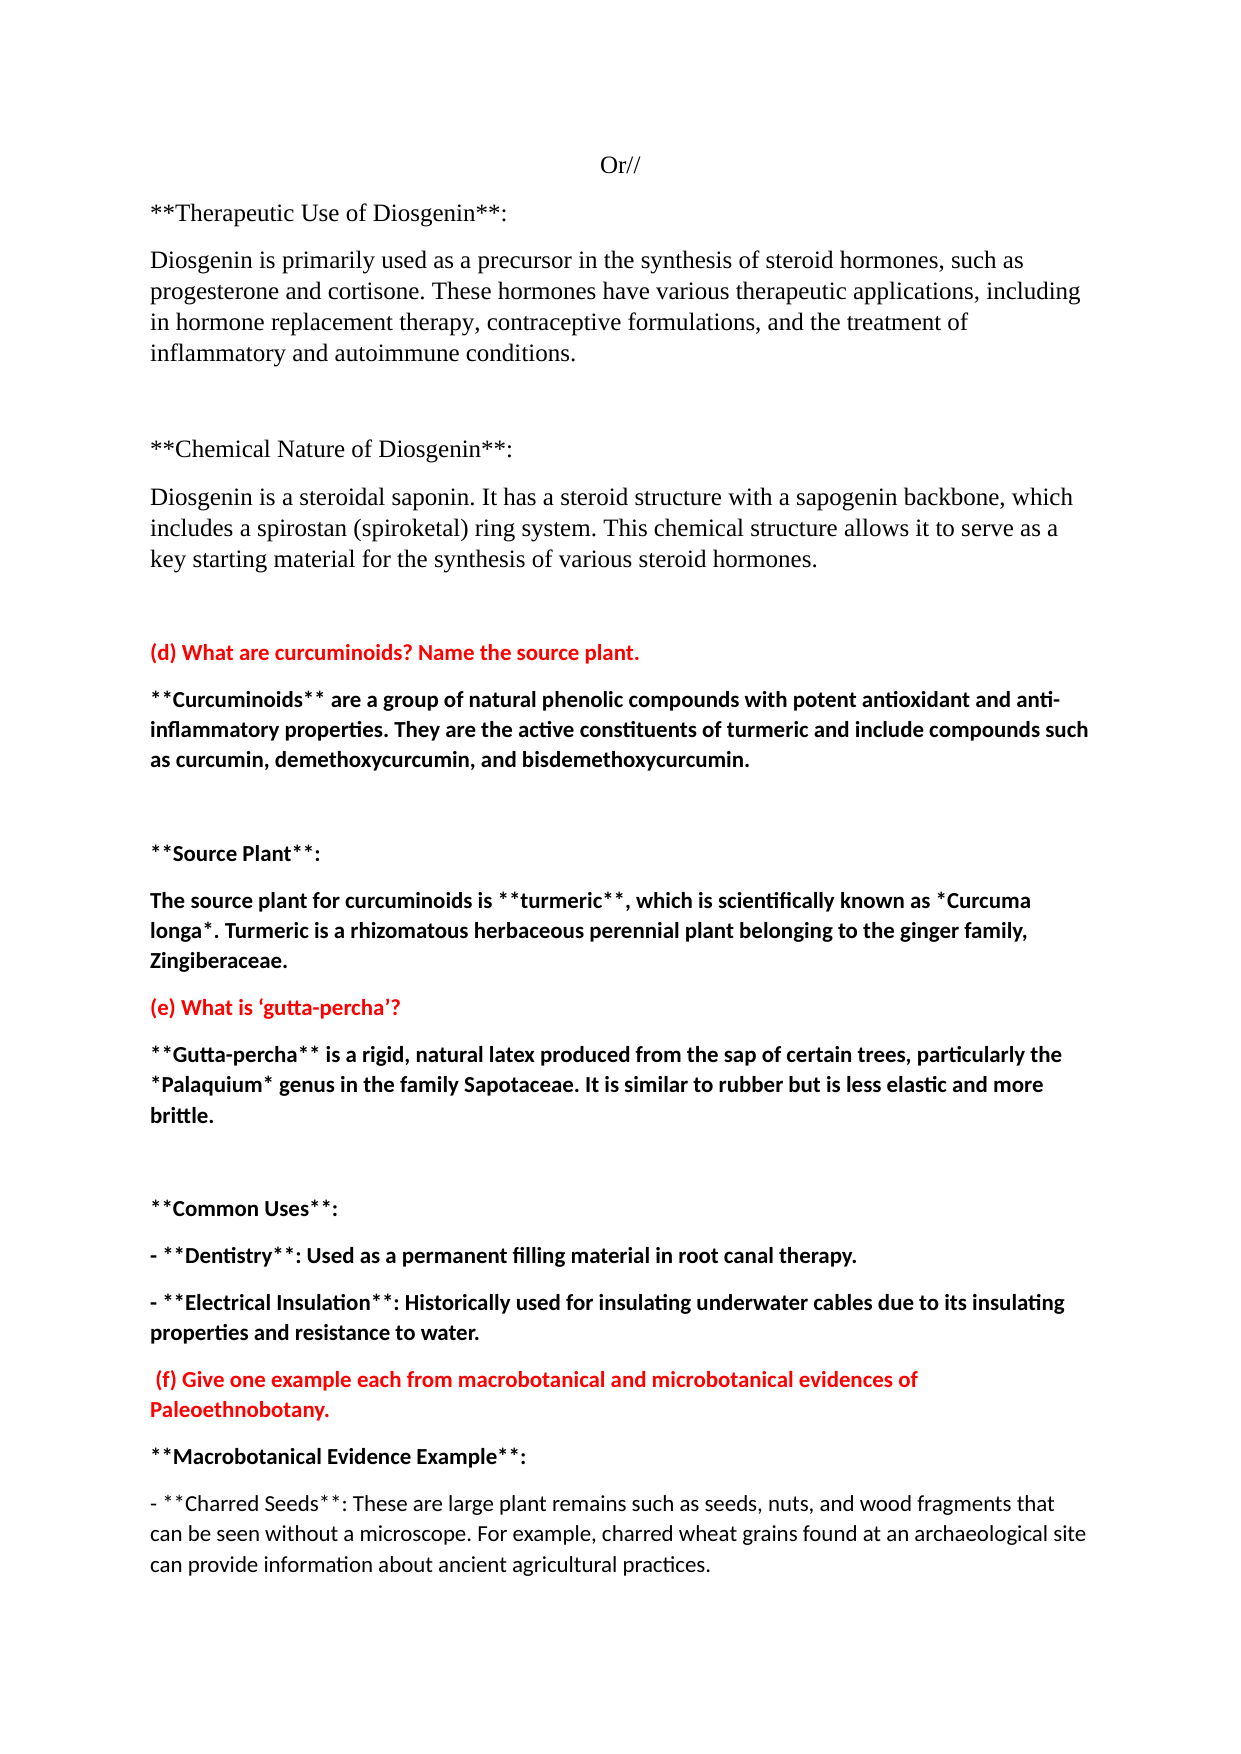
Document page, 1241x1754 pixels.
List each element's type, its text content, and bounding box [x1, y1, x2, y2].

text Diosgenin is primarily used as a precursor in the synthesis of steroid hormones, such as progesterone and cortisone. These hormones have various therapeutic applications, including in hormone replacement therapy, contraceptive formulations, and the treatment of inflammatory and autoimmune conditions. [150, 245, 1090, 367]
text (f) Give one example each from macrobotanical and microbotanical evidences of Paleoethnobotany. [150, 1365, 1090, 1424]
text - **Charred Seeds**: These are large plant remains such as seeds, nuts, and wood fragments that can be seen without a microscope. For example, charred wheat grains found at an archaeological site can provide information about ancient agricultural practices. [150, 1489, 1090, 1578]
text **Therapeutic Use of Diosgenin**: [150, 198, 1090, 226]
text Or// [150, 150, 1090, 179]
text **Source Plant**: [150, 839, 1090, 867]
text **Curcuminoids** are a group of natural phenolic compounds with potent antioxidant and anti-inflammatory properties. They are the active constituents of turmeric and include compounds such as curcumin, demethoxycurcumin, and bisdemethoxycurcumin. [150, 685, 1090, 774]
text - **Dentistry**: Used as a permanent filling material in root canal therapy. [150, 1241, 1090, 1269]
text **Chemical Nature of Diosgenin**: [150, 434, 1090, 463]
text - **Electrical Insulation**: Historically used for insulating underwater cables due to its insulating properties and resistance to water. [150, 1288, 1090, 1347]
text (e) What is ‘gutta-percha’? [150, 993, 1090, 1022]
text **Common Uses**: [150, 1194, 1090, 1223]
text The source plant for curcuminoids is **turmeric**, which is scientifically known as *Curcuma longa*. Turmeric is a rhizomatous herbaceous perennial plant belonging to the ginger family, Zingiberaceae. [150, 886, 1090, 975]
text **Gutta-percha** is a rigid, natural latex produced from the sap of certain trees, particularly the *Palaquium* genus in the family Sapotaceae. It is similar to rubber but is less elastic and more brittle. [150, 1040, 1090, 1129]
text Diosgenin is a steroidal saponin. It has a steroid structure with a sapogenin backbone, which includes a spirostan (spiroketal) ring system. This chemical structure allows it to serve as a key starting material for the synthesis of various steroid hormones. [150, 482, 1090, 572]
text (d) What are curcuminoids? Name the source plant. [150, 638, 1090, 666]
text **Macrobotanical Evidence Example**: [150, 1442, 1090, 1471]
